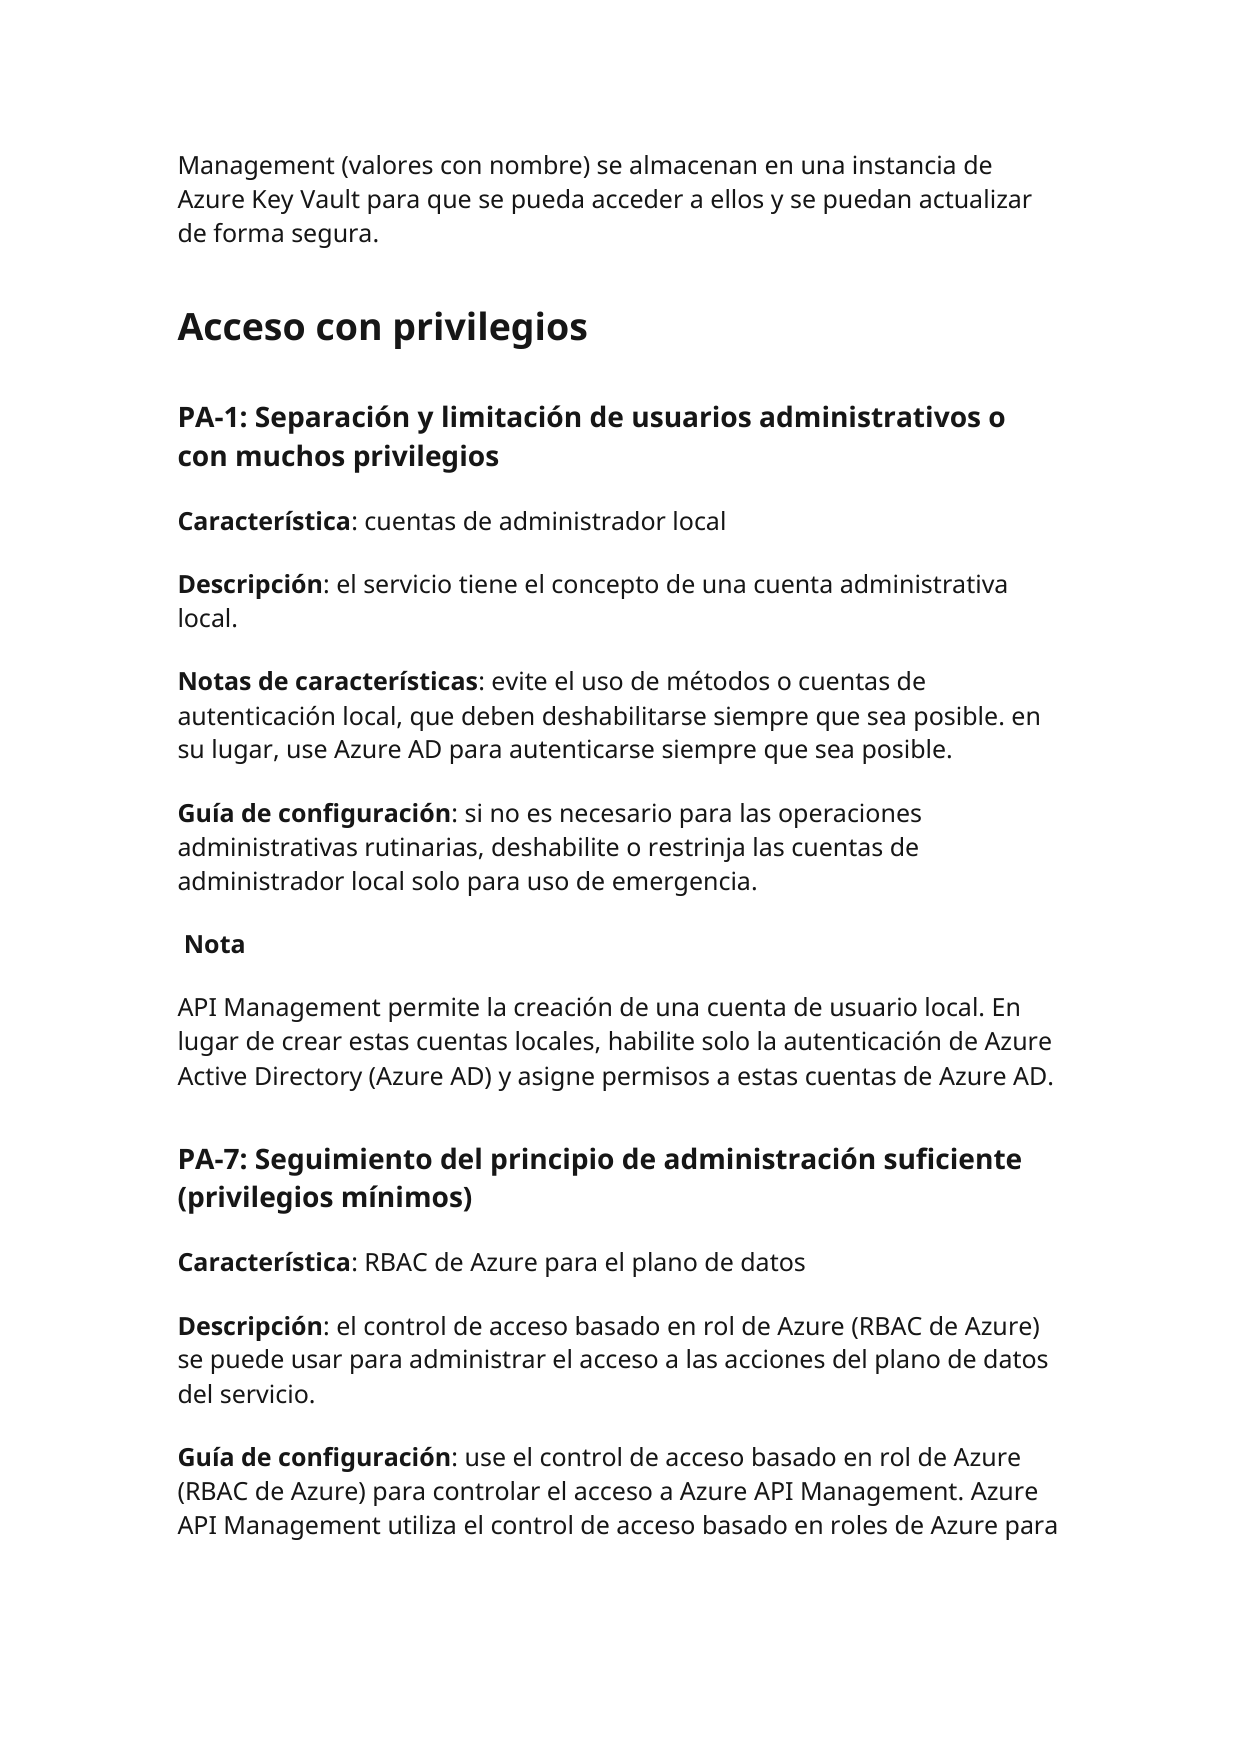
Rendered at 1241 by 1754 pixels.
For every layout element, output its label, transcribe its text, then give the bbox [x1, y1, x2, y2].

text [177, 148, 1063, 250]
text API Management permite la creación de una cuenta de usuario local. En lugar de crear estas cuentas locales, habilite solo la autenticación de Azure Active Directory (Azure AD) y asigne permisos a estas cuentas de Azure AD. [177, 990, 1063, 1092]
text PA-7: Seguimiento del principio de administración suficiente (privilegios mínimos) [177, 1139, 1063, 1216]
text Característica: cuentas de administrador local [177, 503, 1063, 538]
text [177, 1439, 1063, 1542]
text PA-1: Separación y limitación de usuarios administrativos o con muchos privilegios [177, 398, 1063, 474]
text Guía de configuración: si no es necesario para las operaciones administrativas rutinarias, deshabilite o restrinja las cuentas de administrador local solo para uso de emergencia. [177, 795, 1063, 898]
text Notas de características: evite el uso de métodos o cuentas de autenticación local, que deben deshabilitarse siempre que sea posible. en su lugar, use Azure AD para autenticarse siempre que sea posible. [177, 664, 1063, 766]
text Descripción: el control de acceso basado en rol de Azure (RBAC de Azure) se puede usar para administrar el acceso a las acciones del plano de datos del servicio. [177, 1308, 1063, 1410]
text Característica: RBAC de Azure para el plano de datos [177, 1245, 1063, 1279]
text Descripción: el servicio tiene el concepto de una cuenta administrativa local. [177, 567, 1063, 635]
text Acceso con privilegios [177, 300, 1063, 351]
text Nota [177, 927, 1063, 961]
